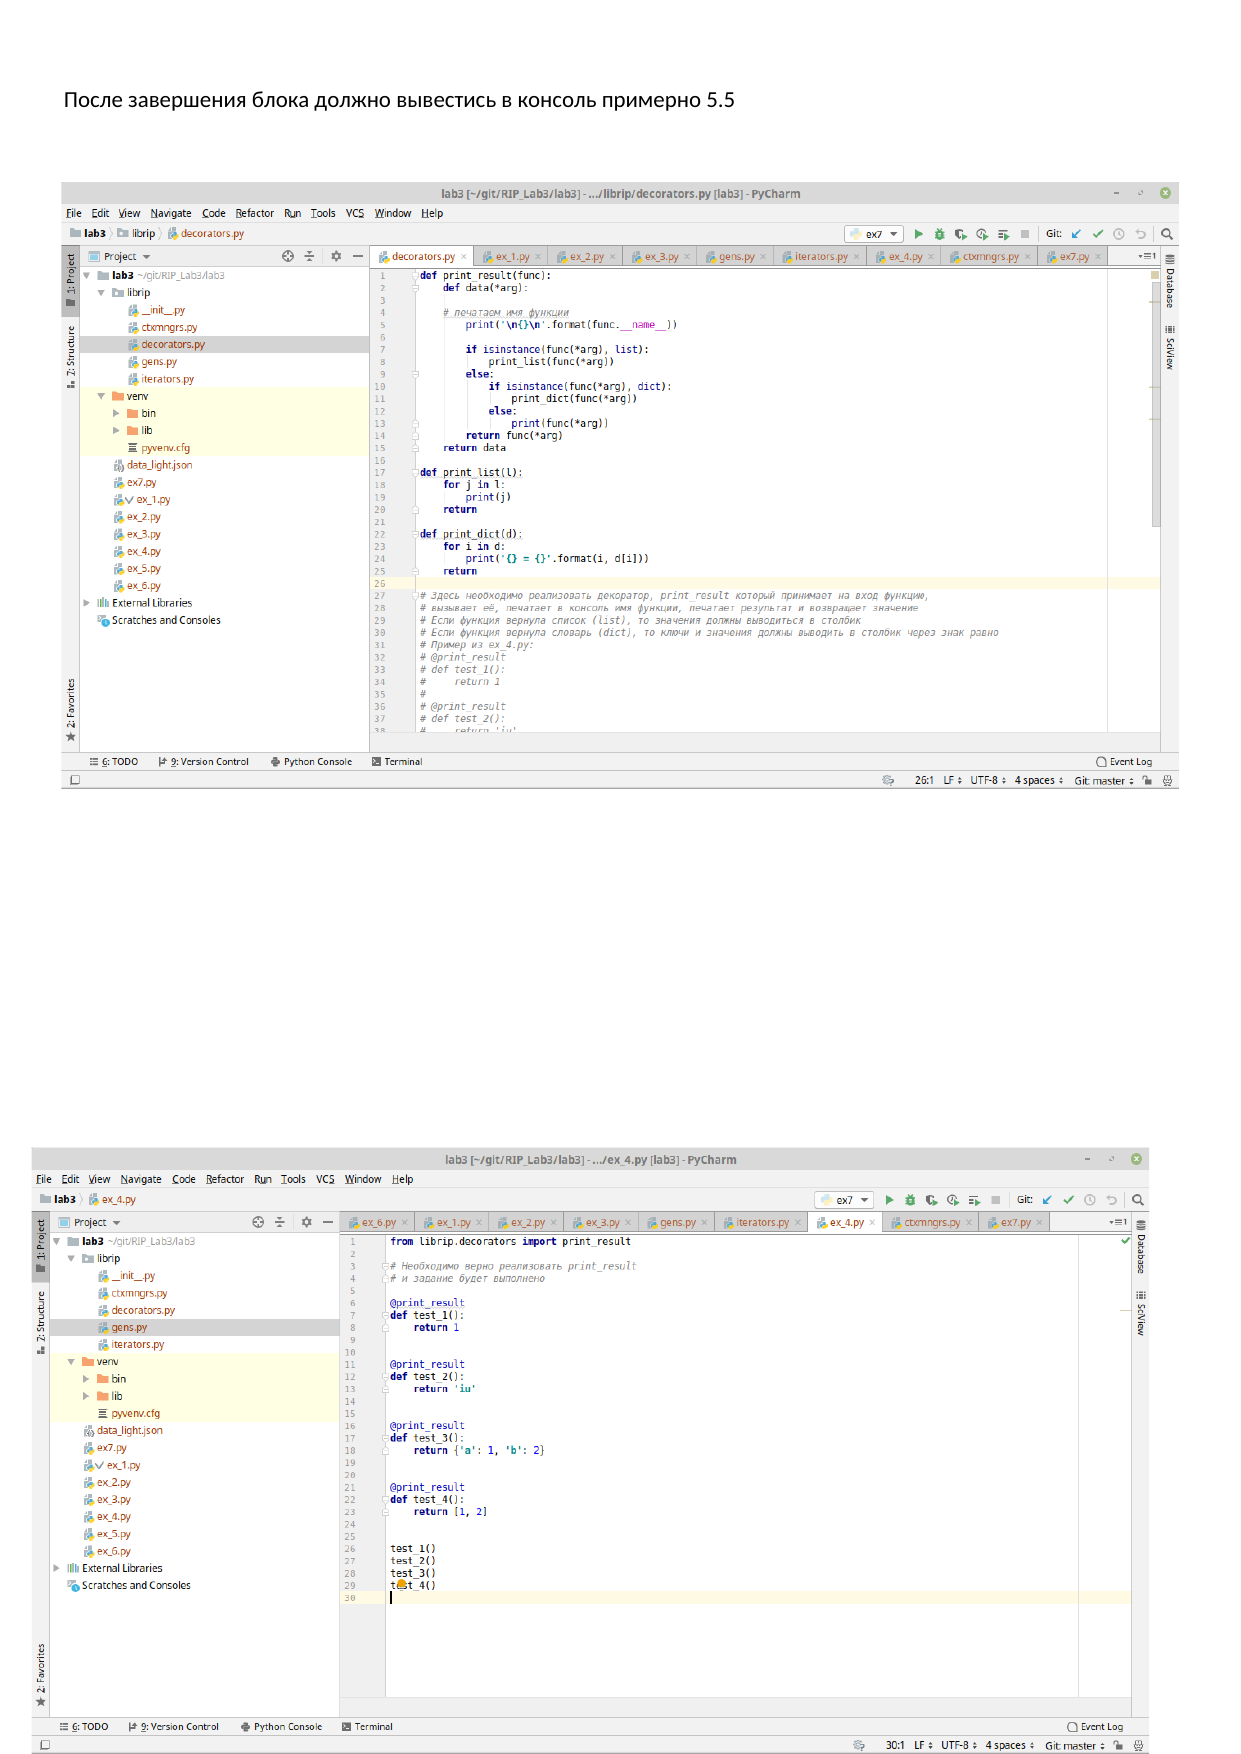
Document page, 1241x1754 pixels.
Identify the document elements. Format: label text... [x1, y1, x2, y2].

picture [61, 182, 1179, 789]
text После завершения блока должно вывестись в консоль примерно 5.5 [64, 85, 1181, 113]
picture [31, 1147, 1150, 1754]
